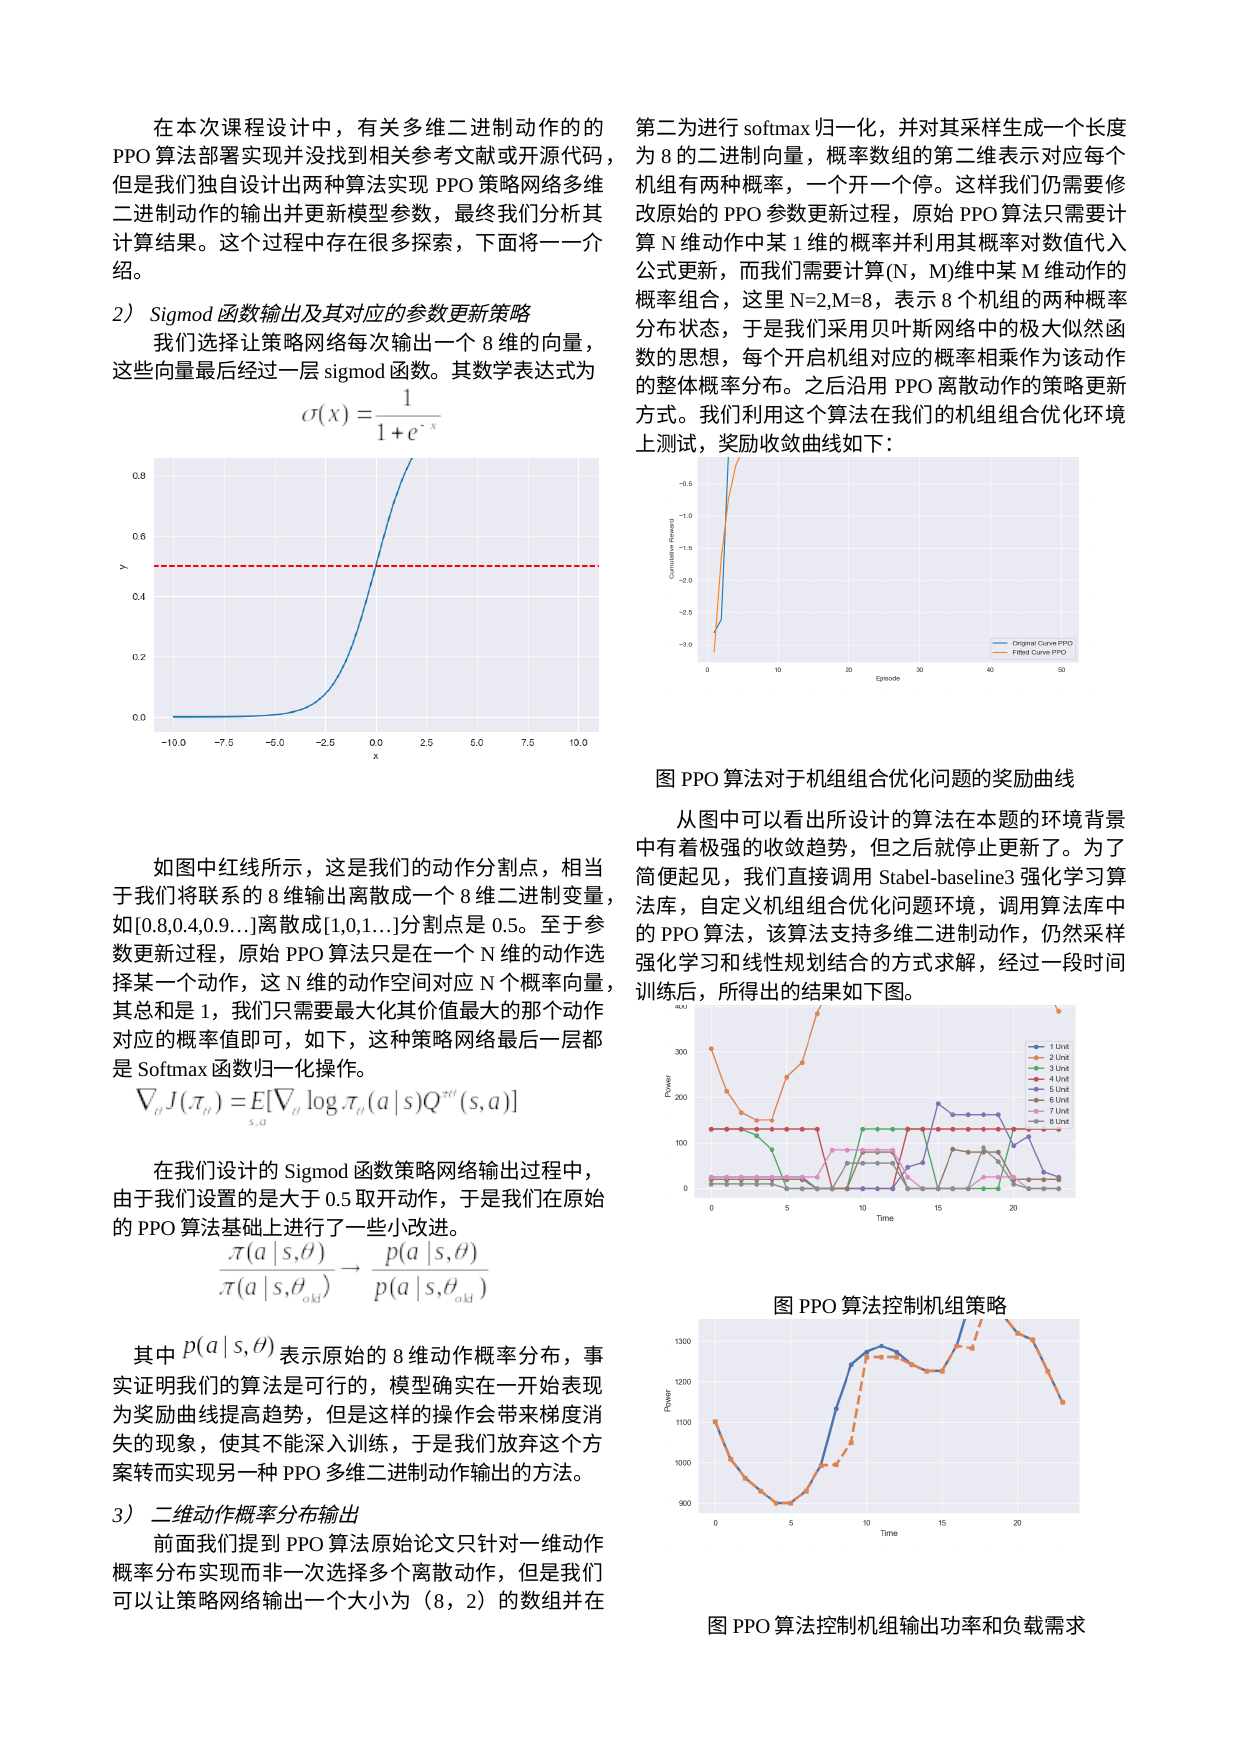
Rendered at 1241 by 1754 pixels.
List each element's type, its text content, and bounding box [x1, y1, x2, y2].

picture [655, 1005, 1085, 1226]
picture [112, 458, 605, 767]
text 在我们设计的Sigmod函数策略网络输出过程中，由于我们设置的是大于0.5取开动作，于是我们在原始的PPO算法基础上进行了一些小改进。 [112, 1155, 605, 1242]
text 如图中红线所示，这是我们的动作分割点，相当于我们将联系的8维输出离散成一个8维二进制变量，如[0.8,0.4,0.9…]离散成[1,0,1…]分割点是0.5。至于参数更新过程，原始PPO算法只是在一个N维的动作选择某一个动作，这N维的动作空间对应N个概率向量，其总和是1，我们只需要最大化其价值最大的那个动作对应的概率值即可，如下，这种策略网络最后一层都是Softmax函数归一化操作。 [112, 853, 605, 1082]
subtitle 二维动作概率分布输出 [112, 1499, 605, 1529]
text 我们选择让策略网络每次输出一个8维的向量，这些向量最后经过一层sigmod函数。其数学表达式为 [112, 328, 605, 385]
picture [635, 457, 1128, 695]
text 图 PPO算法控制机组策略 [635, 1290, 1128, 1319]
text 图 PPO算法对于机组组合优化问题的奖励曲线 [635, 763, 1128, 792]
text 在本次课程设计中，有关多维二进制动作的的PPO算法部署实现并没找到相关参考文献或开源代码，但是我们独自设计出两种算法实现PPO策略网络多维二进制动作的输出并更新模型参数，最终我们分析其计算结果。这个过程中存在很多探索，下面将一一介绍。 [112, 112, 605, 285]
picture [655, 1319, 1093, 1546]
text 前面我们提到PPO算法原始论文只针对一维动作概率分布实现而非一次选择多个离散动作，但是我们可以让策略网络输出一个大小为（8，2）的数组并在第二为进行softmax归一化，并对其采样生成一个长度为8的二进制向量，概率数组的第二维表示对应每个机组有两种概率，一个开一个停。这样我们仍需要修改原始的PPO参数更新过程，原始PPO算法只需要计算N维动作中某1维的概率并利用其概率对数值代入公式更新，而我们需要计算(N，M)维中某M维动作的概率组合，这里N=2,M=8，表示8个机组的两种概率分布状态，于是我们采用贝叶斯网络中的极大似然函数的思想，每个开启机组对应的概率相乘作为该动作的整体概率分布。之后沿用PPO离散动作的策略更新方式。我们利用这个算法在我们的机组组合优化环境上测试，奖励收敛曲线如下： [635, 112, 1128, 457]
text 前面我们提到PPO算法原始论文只针对一维动作概率分布实现而非一次选择多个离散动作，但是我们可以让策略网络输出一个大小为（8，2）的数组并在第二为进行softmax归一化，并对其采样生成一个长度为8的二进制向量，概率数组的第二维表示对应每个机组有两种概率，一个开一个停。这样我们仍需要修改原始的PPO参数更新过程，原始PPO算法只需要计算N维动作中某1维的概率并利用其概率对数值代入公式更新，而我们需要计算(N，M)维中某M维动作的概率组合，这里N=2,M=8，表示8个机组的两种概率分布状态，于是我们采用贝叶斯网络中的极大似然函数的思想，每个开启机组对应的概率相乘作为该动作的整体概率分布。之后沿用PPO离散动作的策略更新方式。我们利用这个算法在我们的机组组合优化环境上测试，奖励收敛曲线如下： [112, 1529, 605, 1615]
subtitle Sigmod函数输出及其对应的参数更新策略 [112, 297, 605, 328]
text 图 PPO算法控制机组输出功率和负载需求 [635, 1611, 1128, 1640]
text 从图中可以看出所设计的算法在本题的环境背景中有着极强的收敛趋势，但之后就停止更新了。为了简便起见，我们直接调用Stabel-baseline3强化学习算法库，自定义机组组合优化问题环境，调用算法库中的PPO算法，该算法支持多维二进制动作，仍然采样强化学习和线性规划结合的方式求解，经过一段时间训练后，所得出的结果如下图。 [635, 804, 1128, 1005]
text 其中表示原始的8维动作概率分布，事实证明我们的算法是可行的，模型确实在一开始表现为奖励曲线提高趋势，但是这样的操作会带来梯度消失的现象，使其不能深入训练，于是我们放弃这个方案转而实现另一种PPO多维二进制动作输出的方法。 [112, 1334, 605, 1486]
